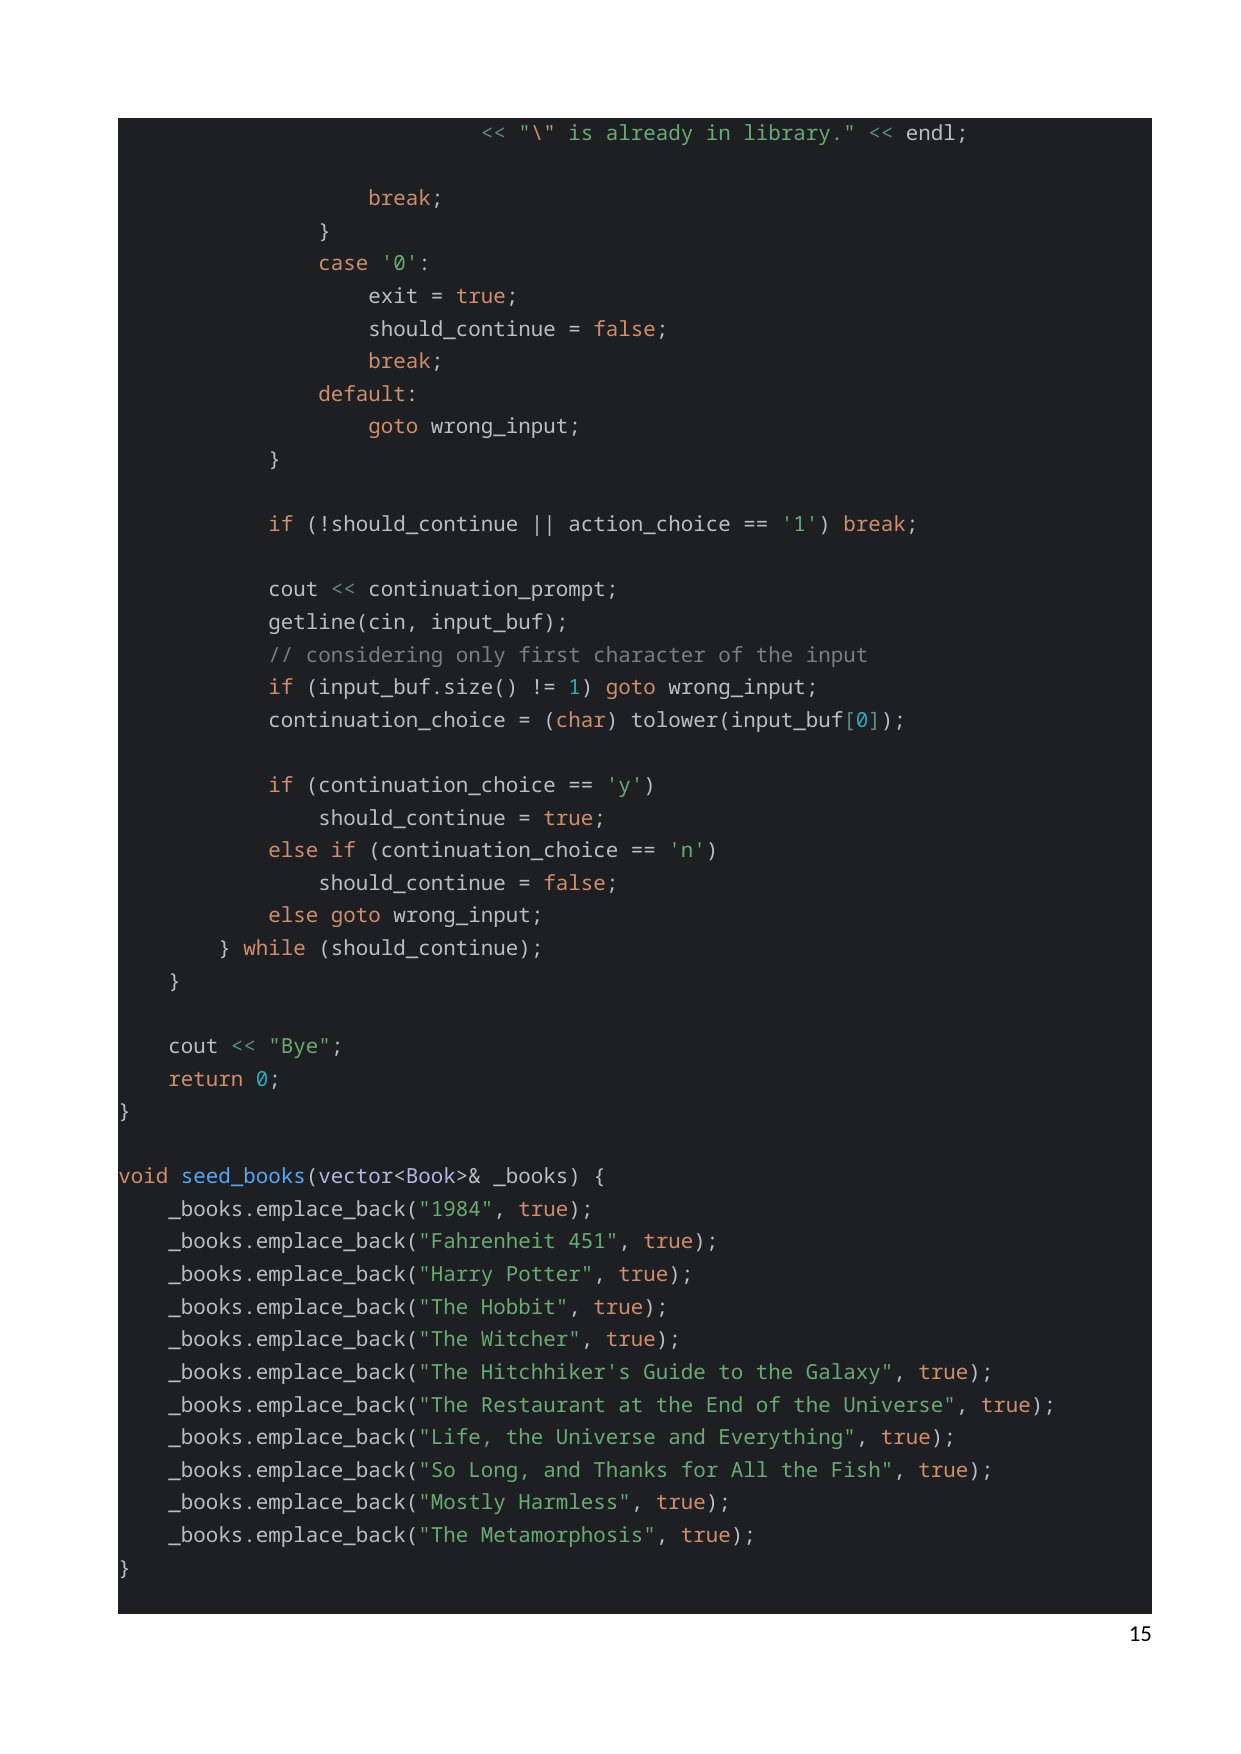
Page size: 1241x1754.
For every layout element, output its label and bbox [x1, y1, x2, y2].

text [118, 118, 1152, 1614]
